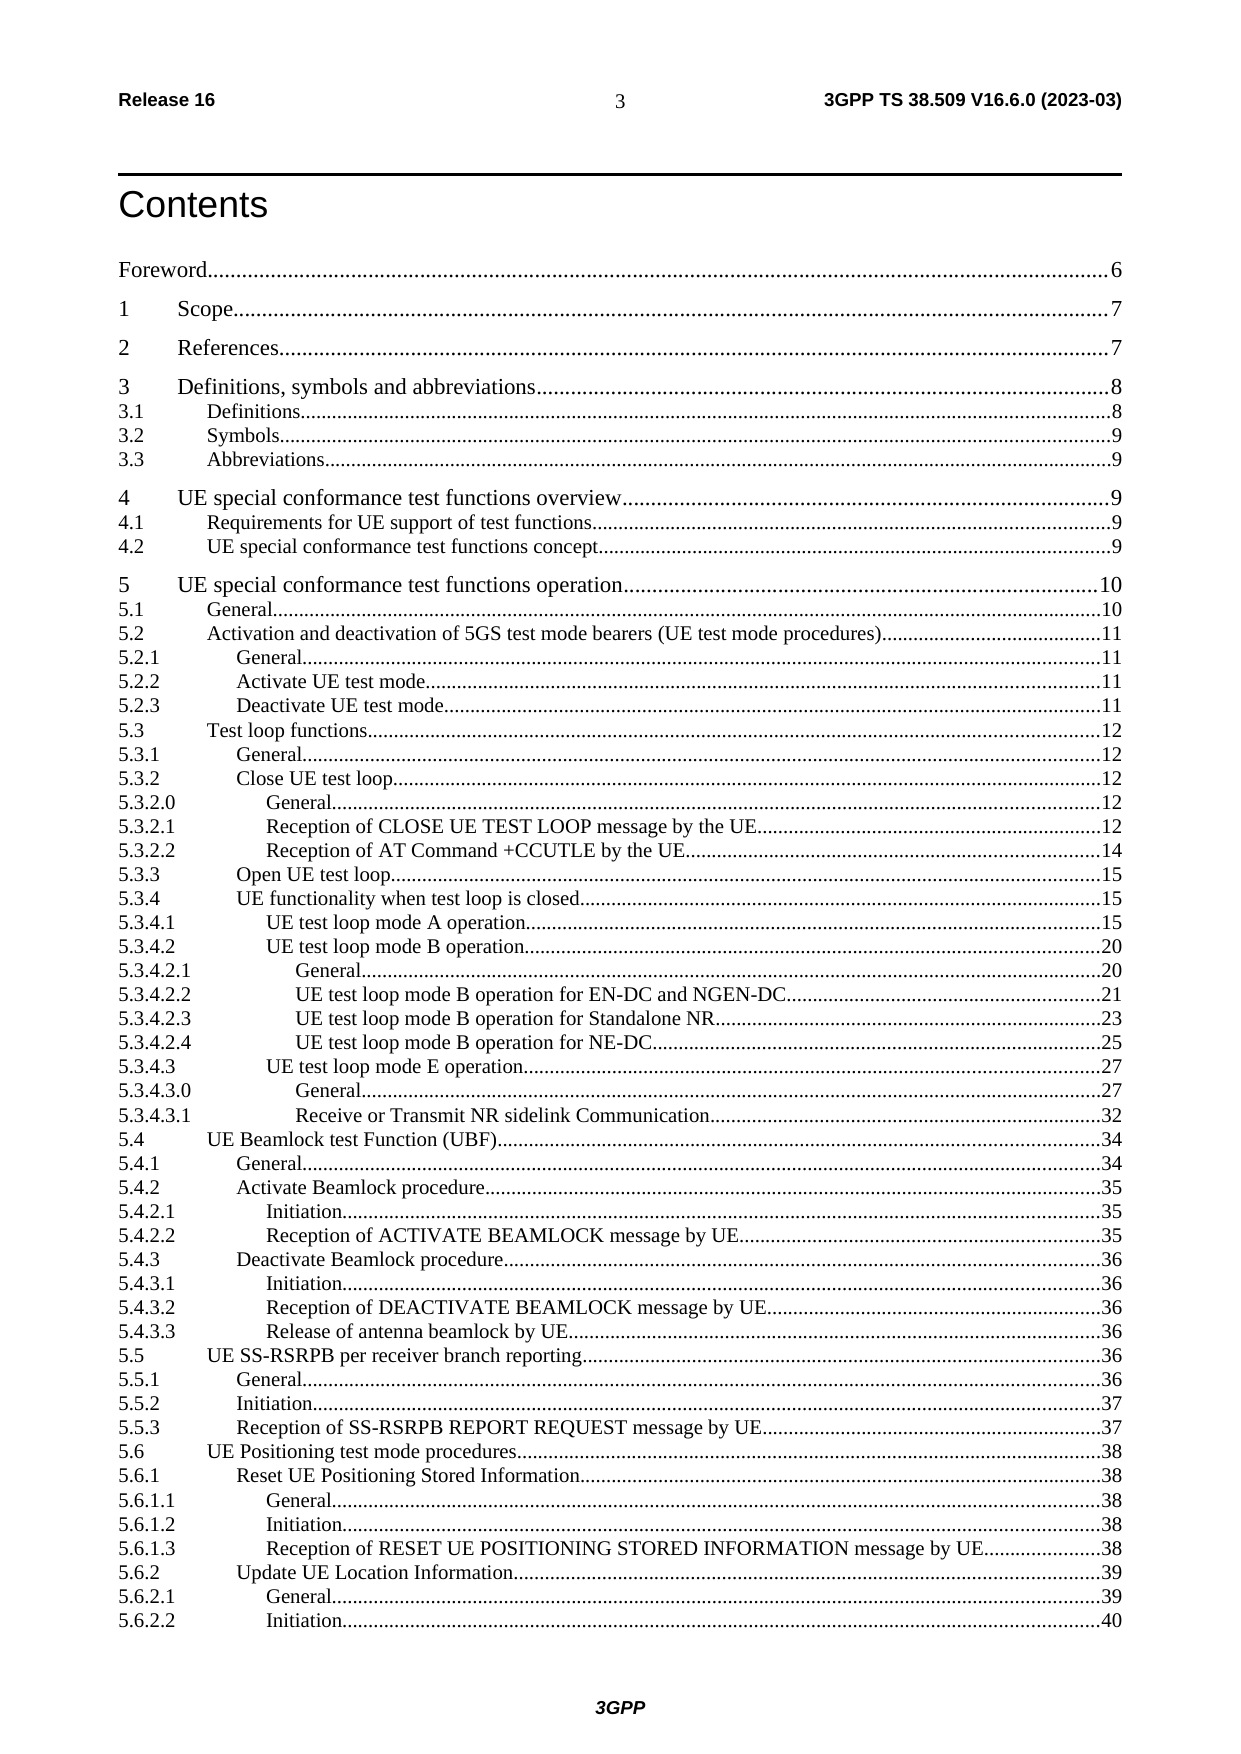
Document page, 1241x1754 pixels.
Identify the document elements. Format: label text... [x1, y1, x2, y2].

text 5.3.1 General 12 [118, 742, 1122, 766]
text 5.6.1.3 Reception of RESET UE POSITIONING STORED INFORMATION message by UE 38 [118, 1536, 1122, 1560]
text 5.5 UE SS-RSRPB per receiver branch reporting 36 [118, 1343, 1078, 1367]
text 5.4.3.1 Initiation 36 [118, 1271, 1122, 1295]
text 5.4.1 General 34 [118, 1151, 1122, 1175]
text 5.3.2.1 Reception of CLOSE UE TEST LOOP message by the UE 12 [118, 814, 1122, 838]
text 5.3.4.2.4 UE test loop mode B operation for NE-DC 25 [118, 1030, 1122, 1054]
text 3 Definitions, symbols and abbreviations 8 [118, 373, 1078, 399]
text 5.5.3 Reception of SS-RSRPB REPORT REQUEST message by UE 37 [118, 1415, 1122, 1439]
text 5.3.3 Open UE test loop 15 [118, 862, 1122, 886]
text 2 References 7 [118, 334, 1078, 360]
text Contents [118, 176, 1122, 225]
text 5.3.4 UE functionality when test loop is closed 15 [118, 886, 1122, 910]
text 5.6.2.2 Initiation 40 [118, 1608, 1122, 1632]
text 3.3 Abbreviations 9 [118, 447, 1078, 471]
text 5.6.2.1 General 39 [118, 1584, 1122, 1608]
text 5.4.2.1 Initiation 35 [118, 1199, 1122, 1223]
text 5.3.4.2.3 UE test loop mode B operation for Standalone NR 23 [118, 1006, 1122, 1030]
text 3.2 Symbols 9 [118, 423, 1078, 447]
text 4.2 UE special conformance test functions concept 9 [118, 534, 1078, 558]
text 5.6 UE Positioning test mode procedures 38 [118, 1439, 1078, 1463]
text 4.1 Requirements for UE support of test functions 9 [118, 510, 1078, 534]
text 5.6.1 Reset UE Positioning Stored Information 38 [118, 1463, 1122, 1487]
text 4 UE special conformance test functions overview 9 [118, 484, 1078, 510]
text 5.4.3.2 Reception of DEACTIVATE BEAMLOCK message by UE 36 [118, 1295, 1122, 1319]
text 5.3.2 Close UE test loop 12 [118, 766, 1122, 790]
text 5.3.4.2 UE test loop mode B operation 20 [118, 934, 1122, 958]
text 5.3.4.1 UE test loop mode A operation 15 [118, 910, 1122, 934]
text 5.4.2.2 Reception of ACTIVATE BEAMLOCK message by UE 35 [118, 1223, 1122, 1247]
text 5.5.1 General 36 [118, 1367, 1122, 1391]
text 5.4 UE Beamlock test Function (UBF) 34 [118, 1127, 1078, 1151]
text 5.2.3 Deactivate UE test mode 11 [118, 693, 1122, 717]
text 5.3.4.2.2 UE test loop mode B operation for EN-DC and NGEN-DC 21 [118, 982, 1122, 1006]
text 5.6.1.1 General 38 [118, 1487, 1122, 1512]
text 5.3.4.3.1 Receive or Transmit NR sidelink Communication 32 [118, 1102, 1122, 1127]
text 5 UE special conformance test functions operation 10 [118, 571, 1078, 597]
text 5.3.2.2 Reception of AT Command +CCUTLE by the UE 14 [118, 838, 1122, 862]
text 5.1 General 10 [118, 597, 1078, 621]
text 5.4.2 Activate Beamlock procedure 35 [118, 1175, 1122, 1199]
text 5.6.2 Update UE Location Information 39 [118, 1560, 1122, 1584]
text 5.3.4.3 UE test loop mode E operation 27 [118, 1054, 1122, 1078]
text 1 Scope 7 [118, 295, 1078, 321]
text 5.3 Test loop functions 12 [118, 717, 1078, 742]
text 5.4.3.3 Release of antenna beamlock by UE 36 [118, 1319, 1122, 1343]
text 5.2.2 Activate UE test mode 11 [118, 669, 1122, 693]
text 5.6.1.2 Initiation 38 [118, 1512, 1122, 1536]
text Foreword 6 [118, 256, 1078, 283]
text 5.4.3 Deactivate Beamlock procedure 36 [118, 1247, 1122, 1271]
text 5.3.4.2.1 General 20 [118, 958, 1122, 982]
text 3.1 Definitions 8 [118, 399, 1078, 423]
text 5.5.2 Initiation 37 [118, 1391, 1122, 1415]
text 5.2 Activation and deactivation of 5GS test mode bearers (UE test mode procedures) 11 [118, 621, 1078, 645]
text 5.3.2.0 General 12 [118, 790, 1122, 814]
text 5.2.1 General 11 [118, 645, 1122, 669]
text 5.3.4.3.0 General 27 [118, 1078, 1122, 1102]
